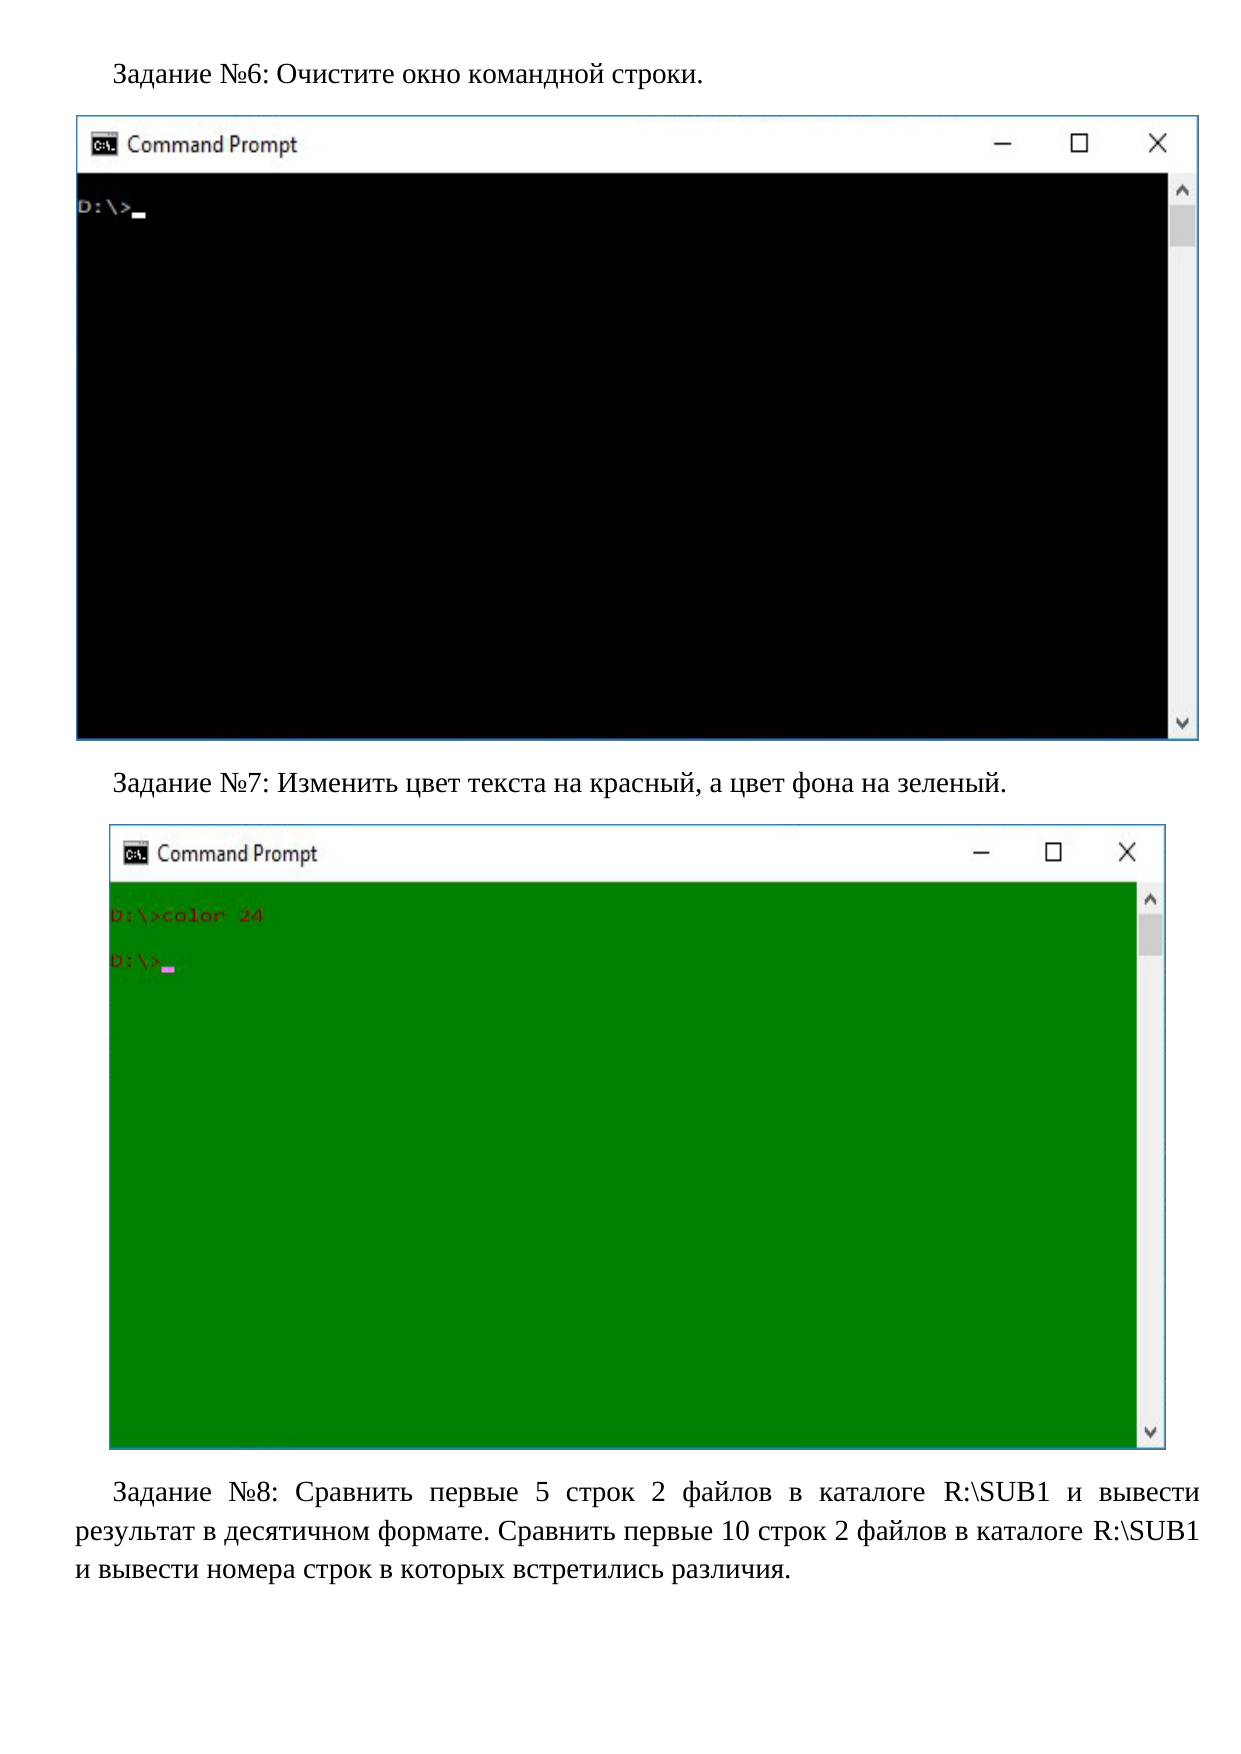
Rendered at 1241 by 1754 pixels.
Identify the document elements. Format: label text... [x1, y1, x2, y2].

picture [76, 115, 1199, 741]
text Задание №7: Изменить цвет текста на красный, а цвет фона на зеленый. [112, 765, 1200, 799]
text Задание №8: Сравнить первые 5 строк 2 файлов в каталоге R:\SUB1 и вывести результат в десятичном формате. Сравнить первые 10 строк 2 файлов в каталоге R:\SUB1 и вывести номера строк в которых встретились различия. [75, 1474, 1200, 1585]
text Задание №6: Очистите окно командной строки. [75, 56, 1200, 90]
picture [109, 824, 1166, 1450]
